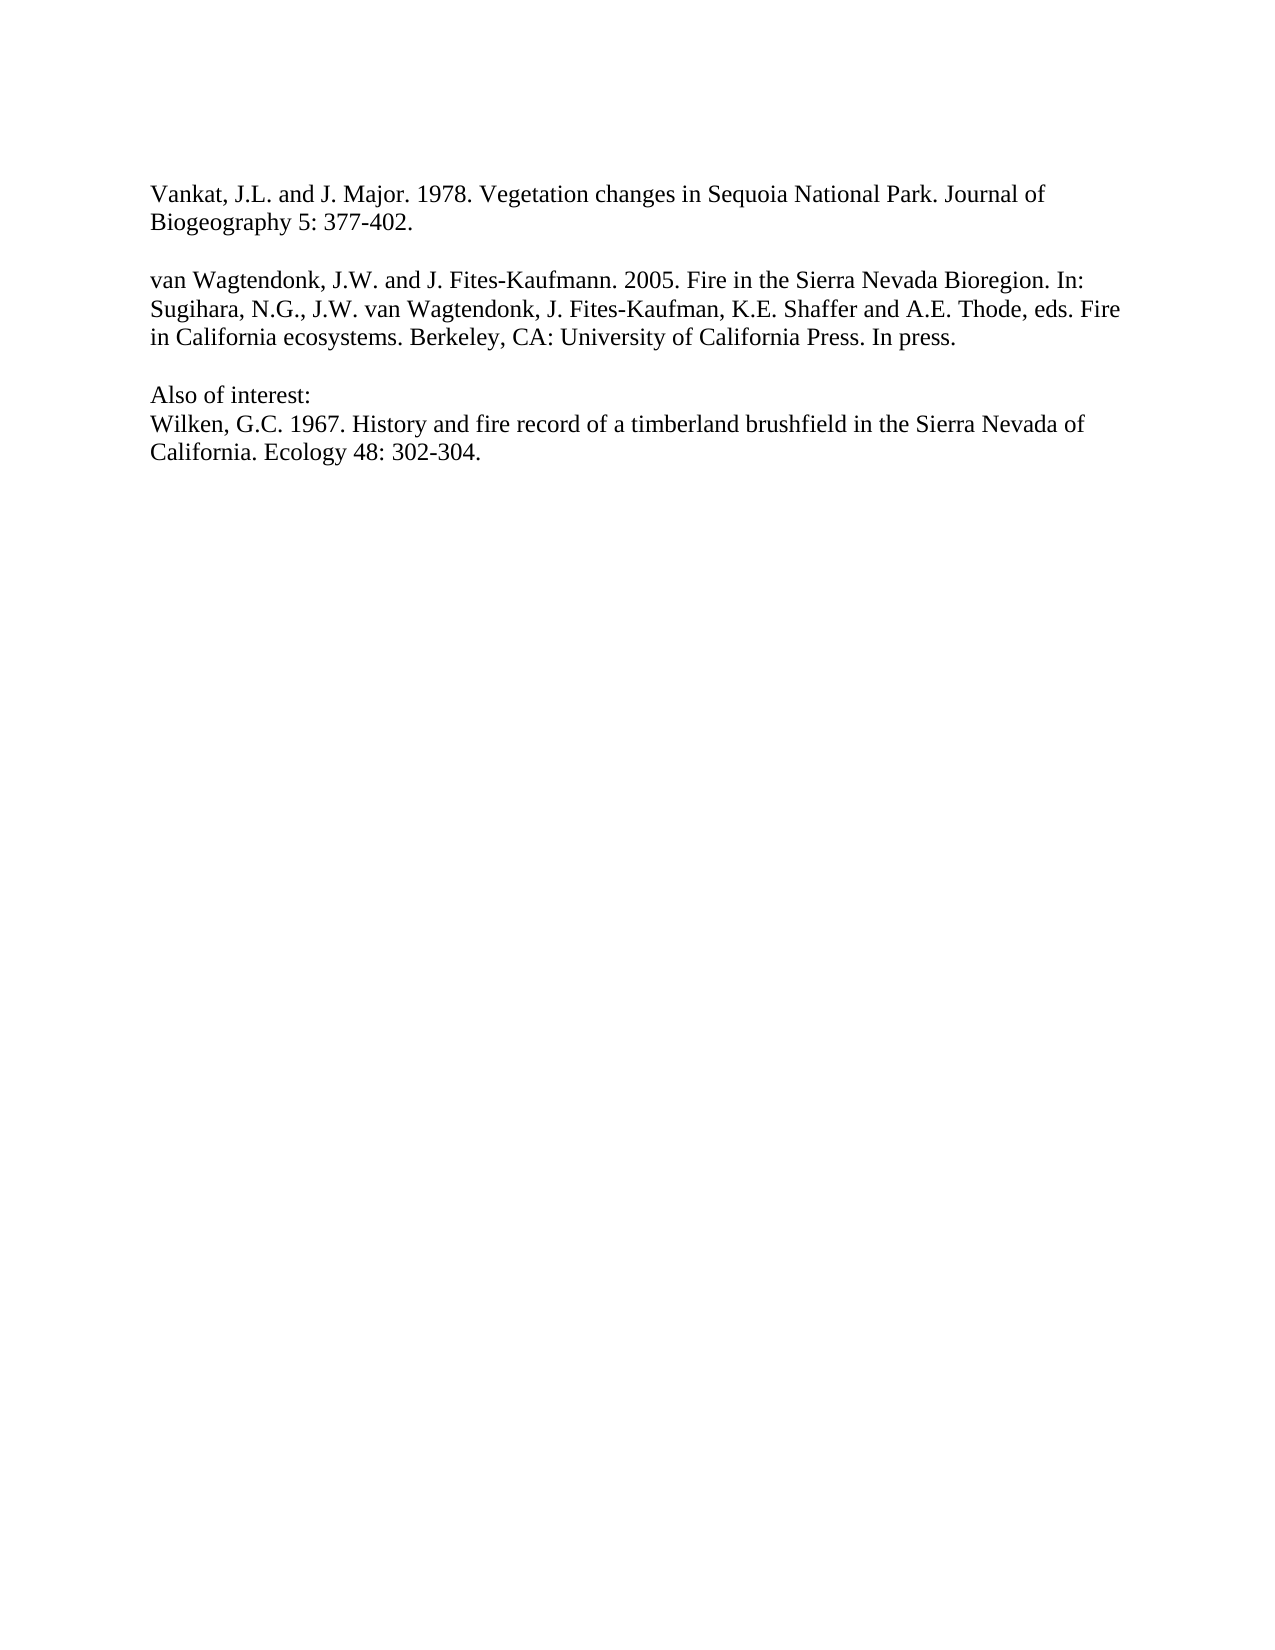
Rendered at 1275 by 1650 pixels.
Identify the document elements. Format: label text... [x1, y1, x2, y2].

text Vankat, J.L. and J. Major. 1978. Vegetation changes in Sequoia National Park. Journal of Biogeography 5: 377-402. [150, 179, 1125, 236]
text Also of interest: [150, 380, 1125, 409]
text van Wagtendonk, J.W. and J. Fites-Kaufmann. 2005. Fire in the Sierra Nevada Bioregion. In: Sugihara, N.G., J.W. van Wagtendonk, J. Fites-Kaufman, K.E. Shaffer and A.E. Thode, eds. Fire in California ecosystems. Berkeley, CA: University of California Press. In press. [150, 265, 1125, 351]
text Wilken, G.C. 1967. History and fire record of a timberland brushfield in the Sierra Nevada of California. Ecology 48: 302-304. [150, 409, 1125, 466]
